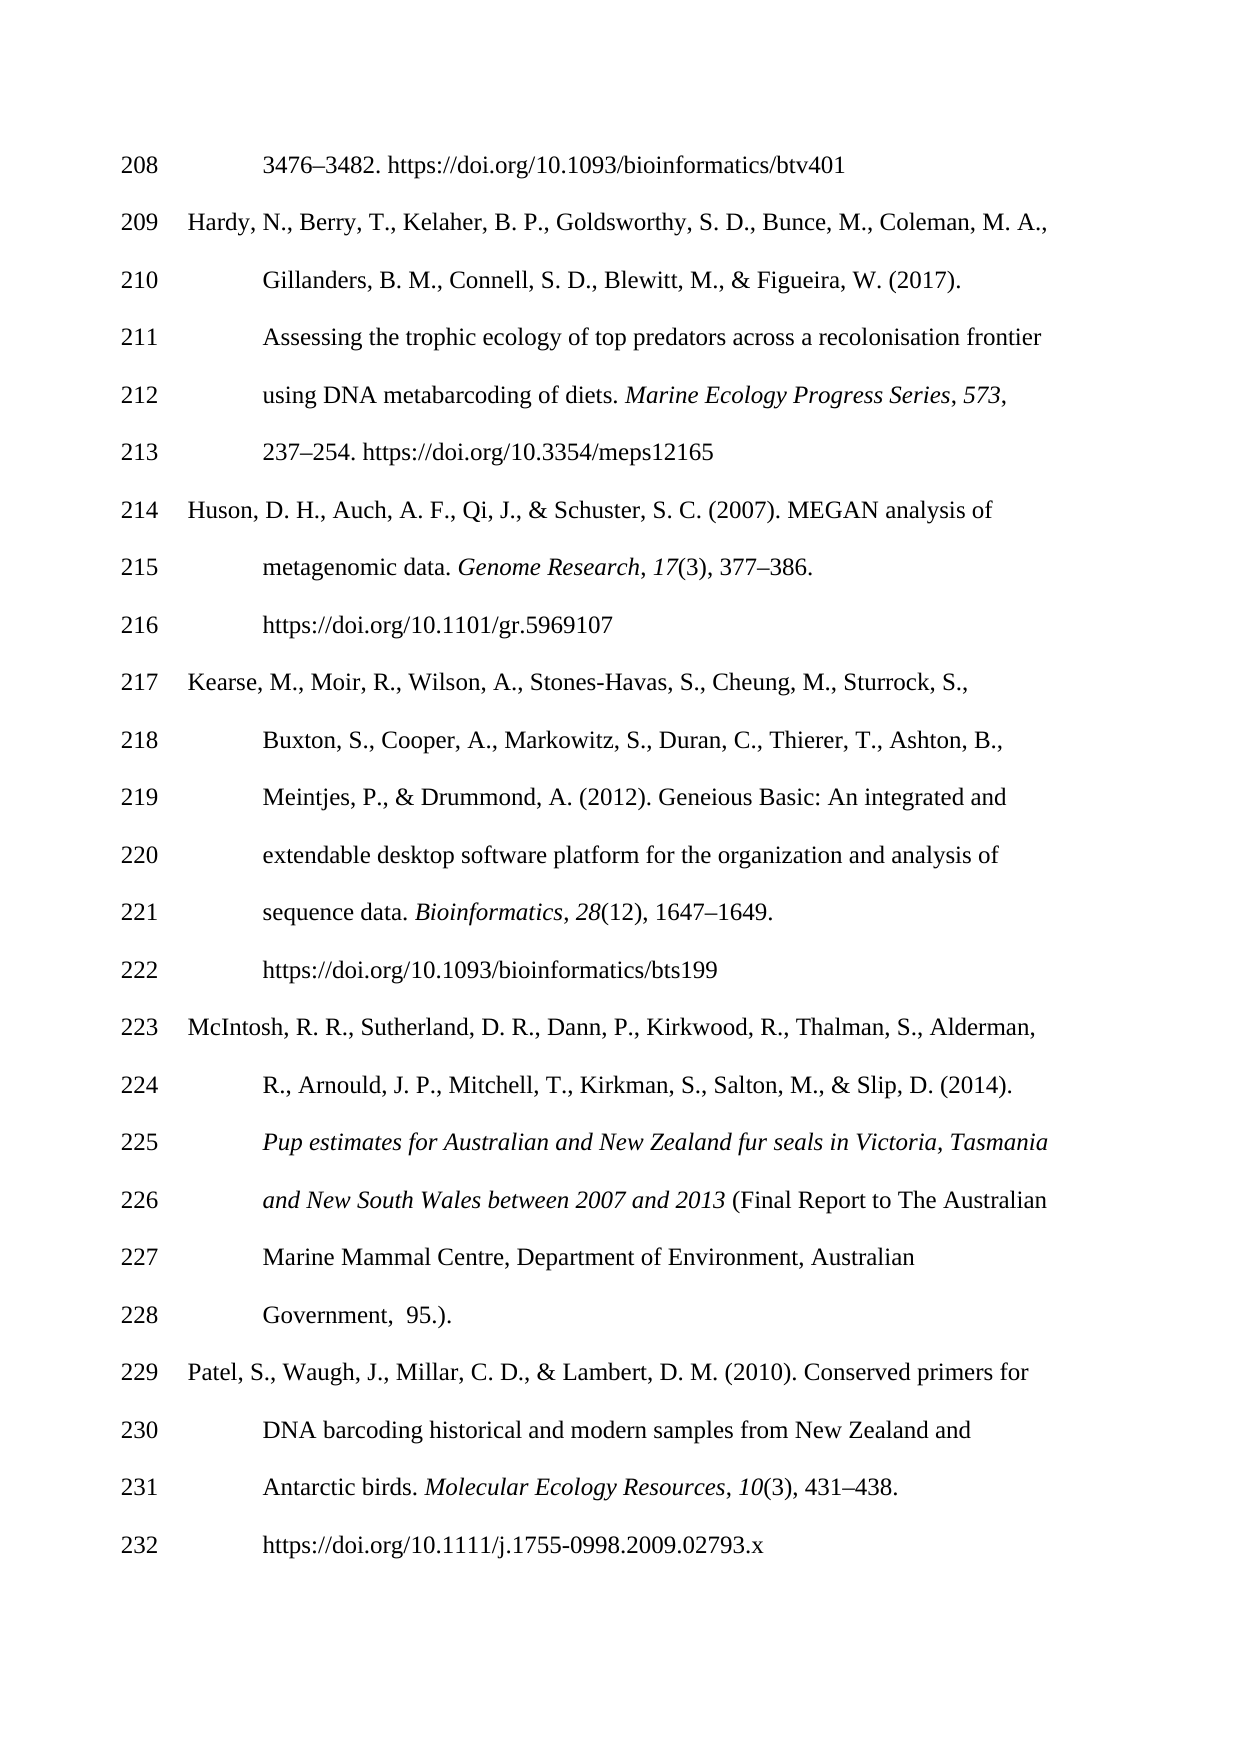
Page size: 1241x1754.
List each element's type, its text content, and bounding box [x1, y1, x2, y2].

text McIntosh, R. R., Sutherland, D. R., Dann, P., Kirkwood, R., Thalman, S., Alderman, R., Arnould, J. P., Mitchell, T., Kirkman, S., Salton, M., & Slip, D. (2014). Pup estimates for Australian and New Zealand fur seals in Victoria, Tasmania and New South Wales between 2007 and 2013 (Final Report to The Australian Marine Mammal Centre, Department of Environment, Australian Government, 95.). [187, 1012, 1053, 1329]
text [187, 150, 1053, 179]
text Huson, D. H., Auch, A. F., Qi, J., & Schuster, S. C. (2007). MEGAN analysis of metagenomic data. Genome Research, 17(3), 377–386. https://doi.org/10.1101/gr.5969107 [187, 495, 1053, 639]
text Kearse, M., Moir, R., Wilson, A., Stones-Havas, S., Cheung, M., Sturrock, S., Buxton, S., Cooper, A., Markowitz, S., Duran, C., Thierer, T., Ashton, B., Meintjes, P., & Drummond, A. (2012). Geneious Basic: An integrated and extendable desktop software platform for the organization and analysis of sequence data. Bioinformatics, 28(12), 1647–1649. https://doi.org/10.1093/bioinformatics/bts199 [187, 667, 1053, 984]
text Patel, S., Waugh, J., Millar, C. D., & Lambert, D. M. (2010). Conserved primers for DNA barcoding historical and modern samples from New Zealand and Antarctic birds. Molecular Ecology Resources, 10(3), 431–438. https://doi.org/10.1111/j.1755-0998.2009.02793.x [187, 1357, 1053, 1559]
text Hardy, N., Berry, T., Kelaher, B. P., Goldsworthy, S. D., Bunce, M., Coleman, M. A., Gillanders, B. M., Connell, S. D., Blewitt, M., & Figueira, W. (2017). Assessing the trophic ecology of top predators across a recolonisation frontier using DNA metabarcoding of diets. Marine Ecology Progress Series, 573, 237–254. https://doi.org/10.3354/meps12165 [187, 207, 1053, 466]
